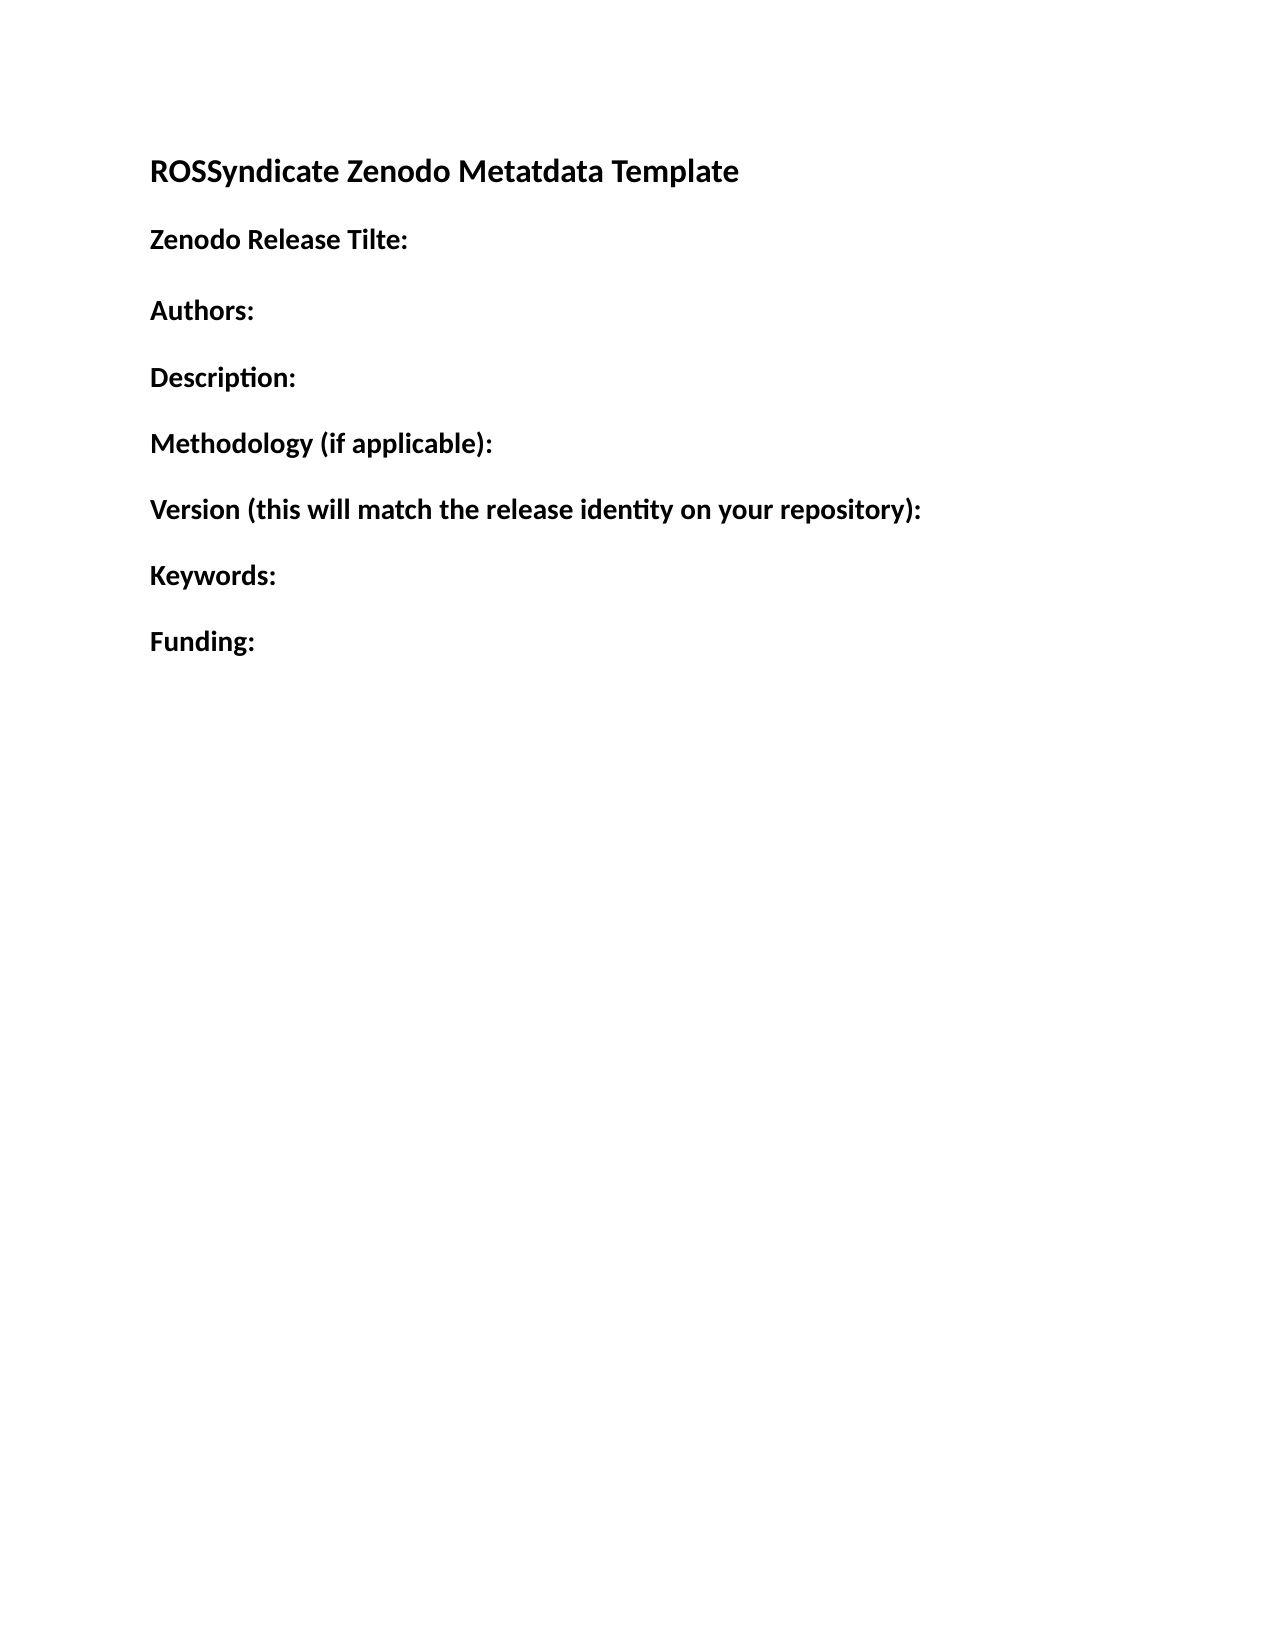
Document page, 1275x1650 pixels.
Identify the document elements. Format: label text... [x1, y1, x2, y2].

text Zenodo Release Tilte: [150, 221, 1125, 257]
text ROSSyndicate Zenodo Metatdata Template [150, 150, 1125, 191]
text Description: [150, 359, 1125, 394]
text Methodology (if applicable): [150, 425, 1125, 460]
text Version (this will match the release identity on your repository): [150, 491, 1125, 527]
text Authors: [150, 292, 1125, 328]
text Keywords: [150, 557, 1125, 593]
text Funding: [150, 623, 1125, 659]
